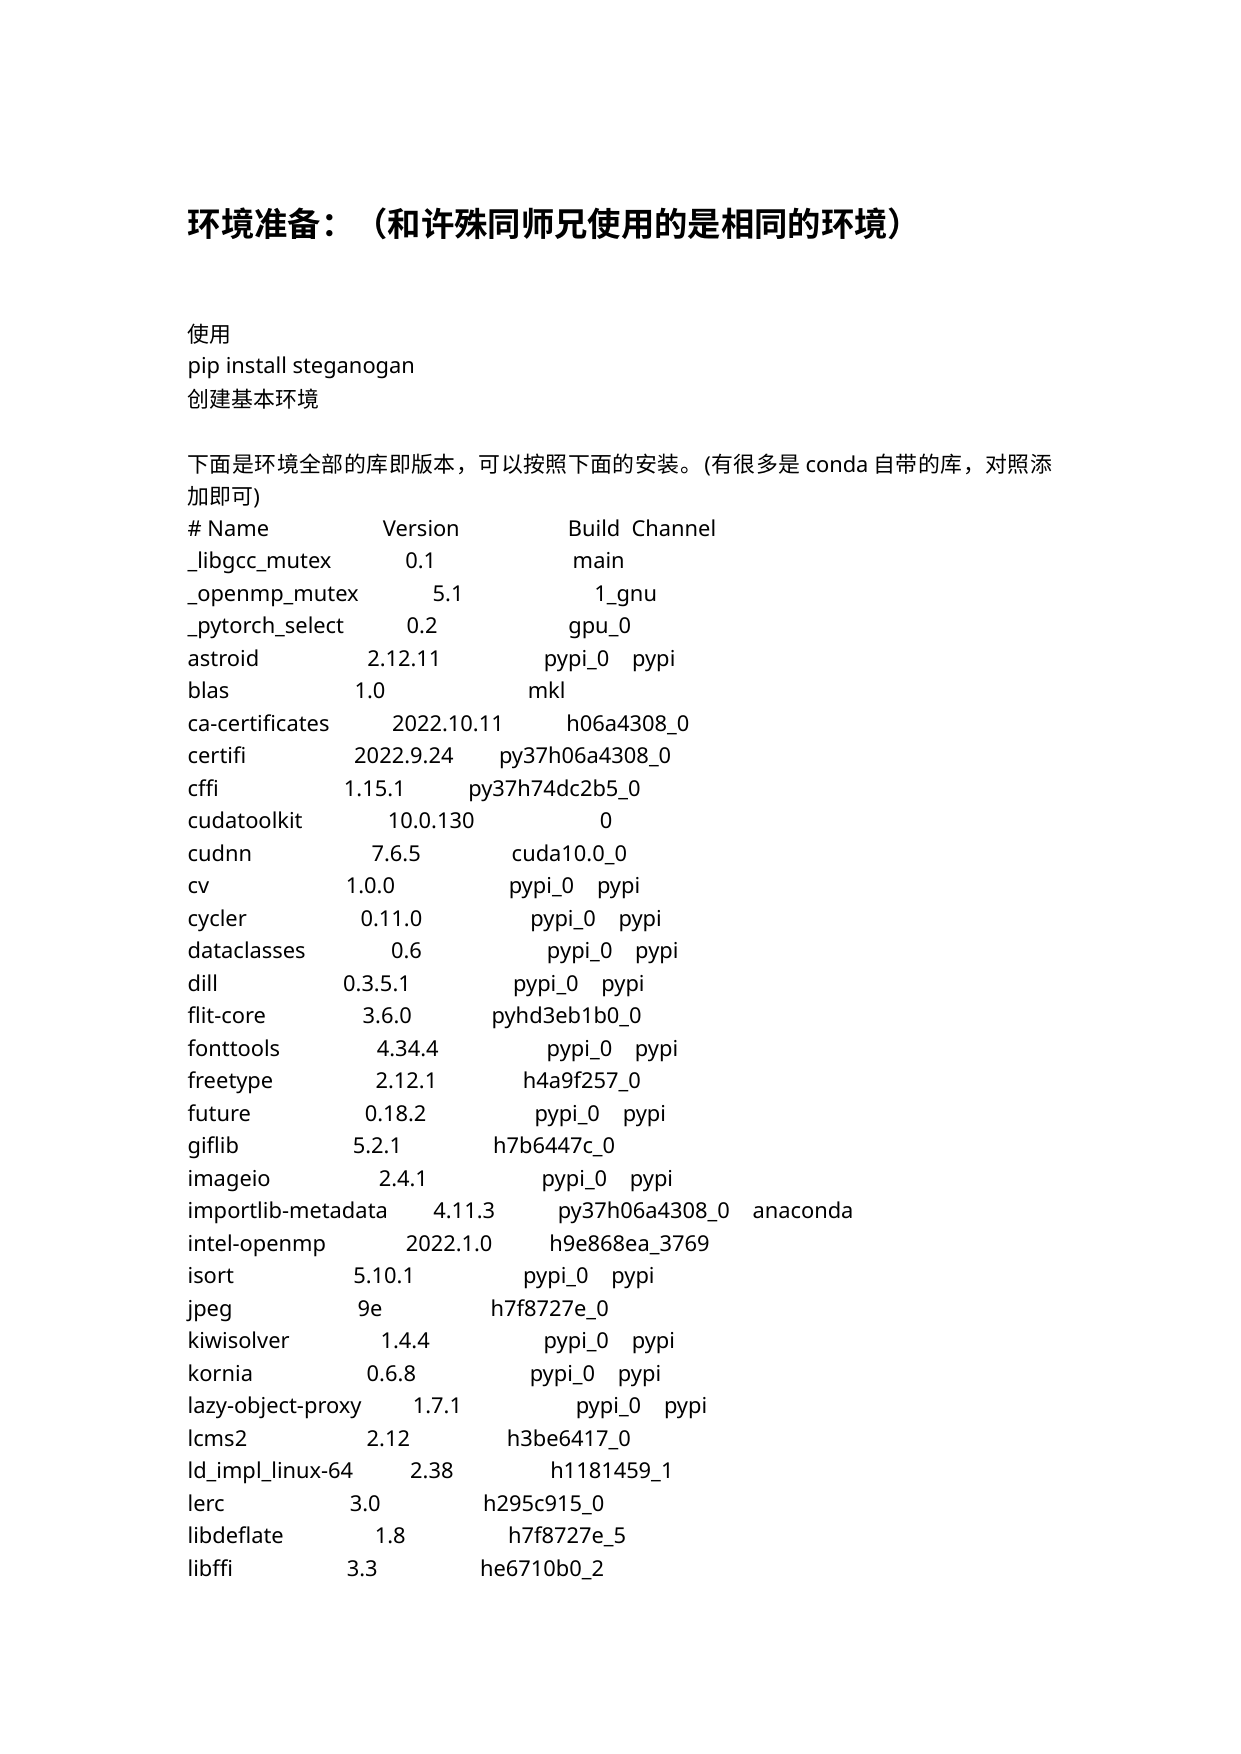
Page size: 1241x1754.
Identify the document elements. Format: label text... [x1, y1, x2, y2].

text 使用 [187, 316, 1053, 349]
text astroid 2.12.11 pypi_0 pypi [187, 641, 1053, 674]
text libffi 3.3 he6710b0_2 [187, 1551, 1053, 1584]
text dill 0.3.5.1 pypi_0 pypi [187, 966, 1053, 999]
text cv 1.0.0 pypi_0 pypi [187, 869, 1053, 901]
text _libgcc_mutex 0.1 main [187, 544, 1053, 576]
text flit-core 3.6.0 pyhd3eb1b0_0 [187, 999, 1053, 1031]
text kiwisolver 1.4.4 pypi_0 pypi [187, 1324, 1053, 1356]
text lcms2 2.12 h3be6417_0 [187, 1421, 1053, 1454]
text _pytorch_select 0.2 gpu_0 [187, 609, 1053, 641]
text isort 5.10.1 pypi_0 pypi [187, 1259, 1053, 1291]
text ca-certificates 2022.10.11 h06a4308_0 [187, 706, 1053, 739]
text cudnn 7.6.5 cuda10.0_0 [187, 836, 1053, 869]
text cudatoolkit 10.0.130 0 [187, 804, 1053, 836]
text blas 1.0 mkl [187, 674, 1053, 706]
text freetype 2.12.1 h4a9f257_0 [187, 1064, 1053, 1096]
text ld_impl_linux-64 2.38 h1181459_1 [187, 1454, 1053, 1486]
text 下面是环境全部的库即版本，可以按照下面的安装。(有很多是conda自带的库，对照添加即可) [187, 446, 1053, 511]
text kornia 0.6.8 pypi_0 pypi [187, 1356, 1053, 1389]
text dataclasses 0.6 pypi_0 pypi [187, 934, 1053, 966]
text imageio 2.4.1 pypi_0 pypi [187, 1161, 1053, 1194]
text jpeg 9e h7f8727e_0 [187, 1291, 1053, 1324]
text giflib 5.2.1 h7b6447c_0 [187, 1129, 1053, 1161]
text lerc 3.0 h295c915_0 [187, 1486, 1053, 1519]
text lazy-object-proxy 1.7.1 pypi_0 pypi [187, 1389, 1053, 1421]
text fonttools 4.34.4 pypi_0 pypi [187, 1031, 1053, 1064]
text intel-openmp 2022.1.0 h9e868ea_3769 [187, 1226, 1053, 1259]
text libdeflate 1.8 h7f8727e_5 [187, 1519, 1053, 1551]
text importlib-metadata 4.11.3 py37h06a4308_0 anaconda [187, 1194, 1053, 1226]
text certifi 2022.9.24 py37h06a4308_0 [187, 739, 1053, 771]
text pip install steganogan [187, 349, 1053, 381]
text _openmp_mutex 5.1 1_gnu [187, 576, 1053, 609]
text 创建基本环境 [187, 381, 1053, 414]
text future 0.18.2 pypi_0 pypi [187, 1096, 1053, 1129]
text cycler 0.11.0 pypi_0 pypi [187, 901, 1053, 934]
text # Name Version Build Channel [187, 511, 1053, 544]
text cffi 1.15.1 py37h74dc2b5_0 [187, 771, 1053, 804]
subtitle 环境准备：（和许殊同师兄使用的是相同的环境） [187, 189, 1053, 254]
